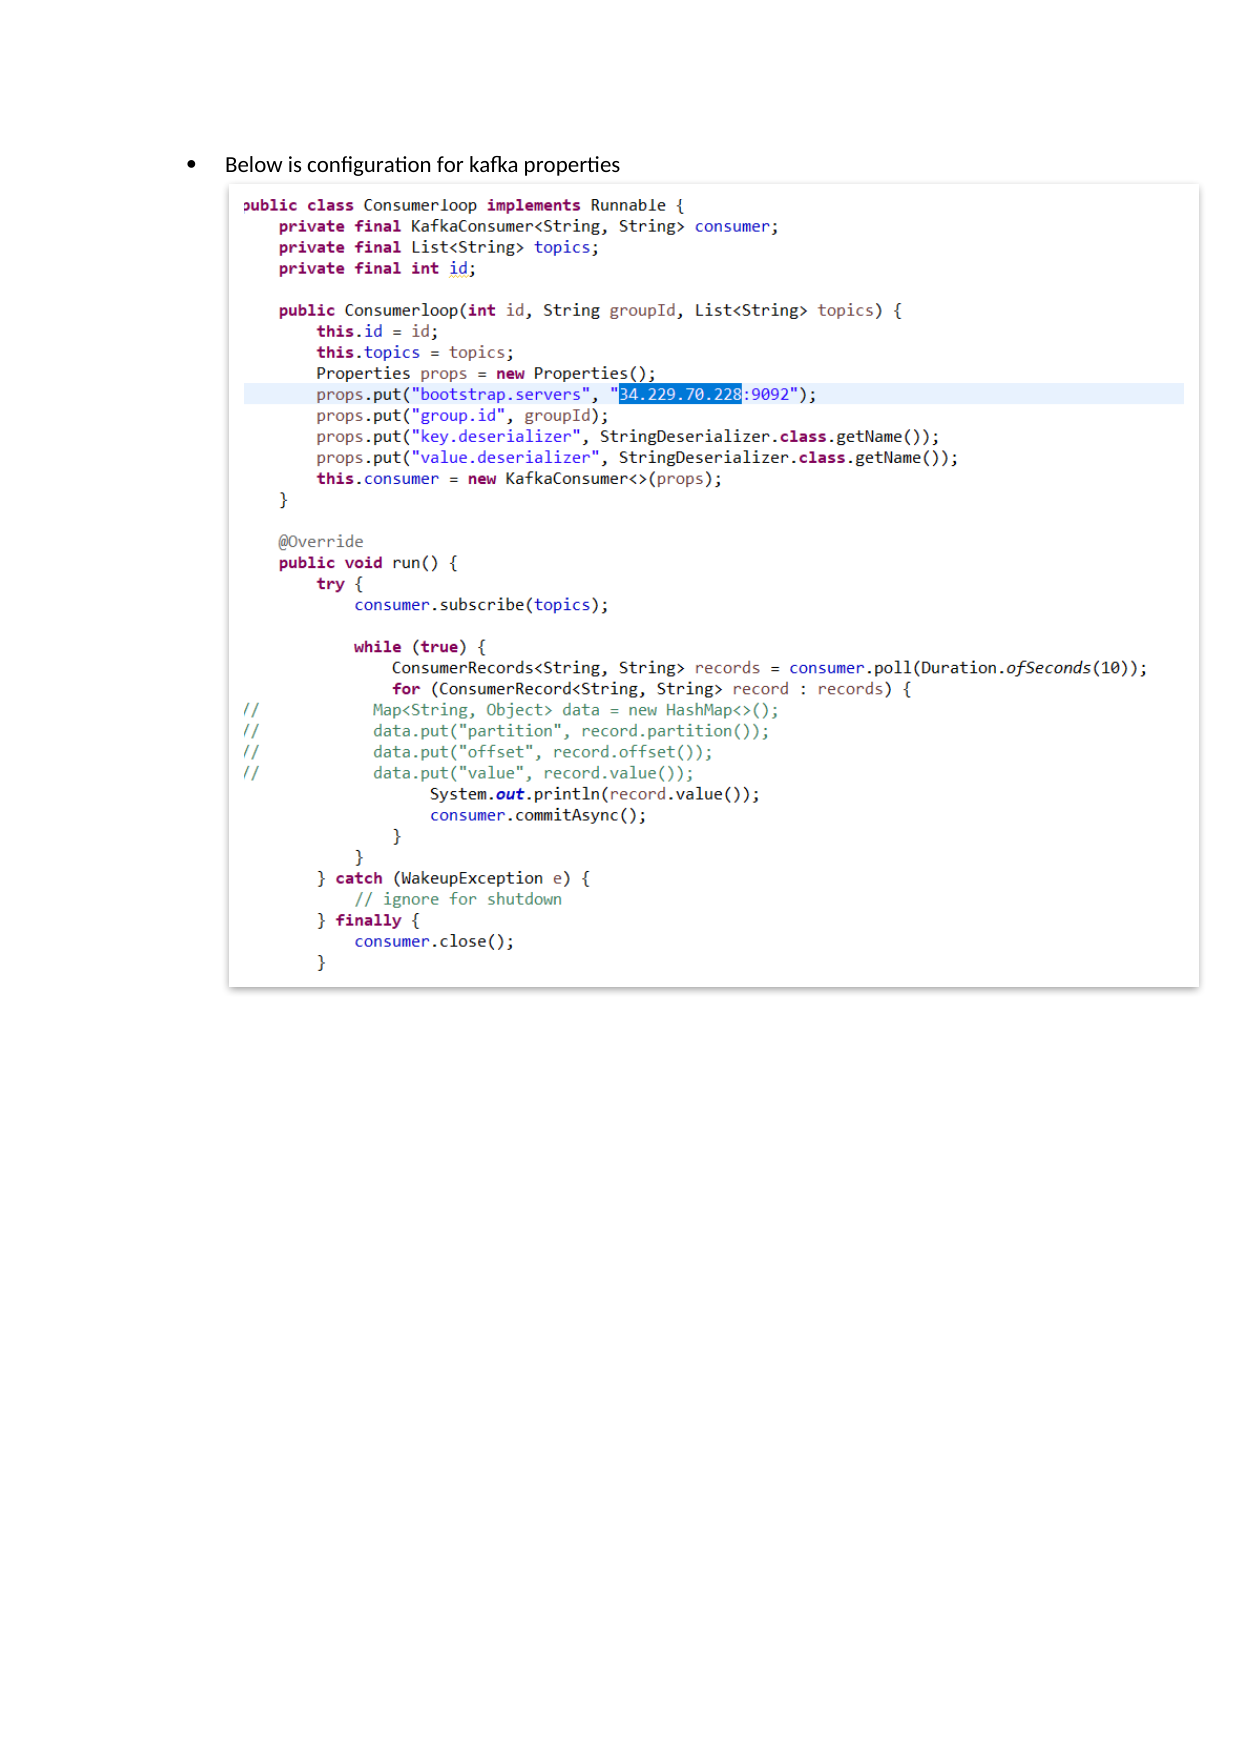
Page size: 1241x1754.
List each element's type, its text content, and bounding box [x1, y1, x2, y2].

picture [244, 199, 1184, 972]
